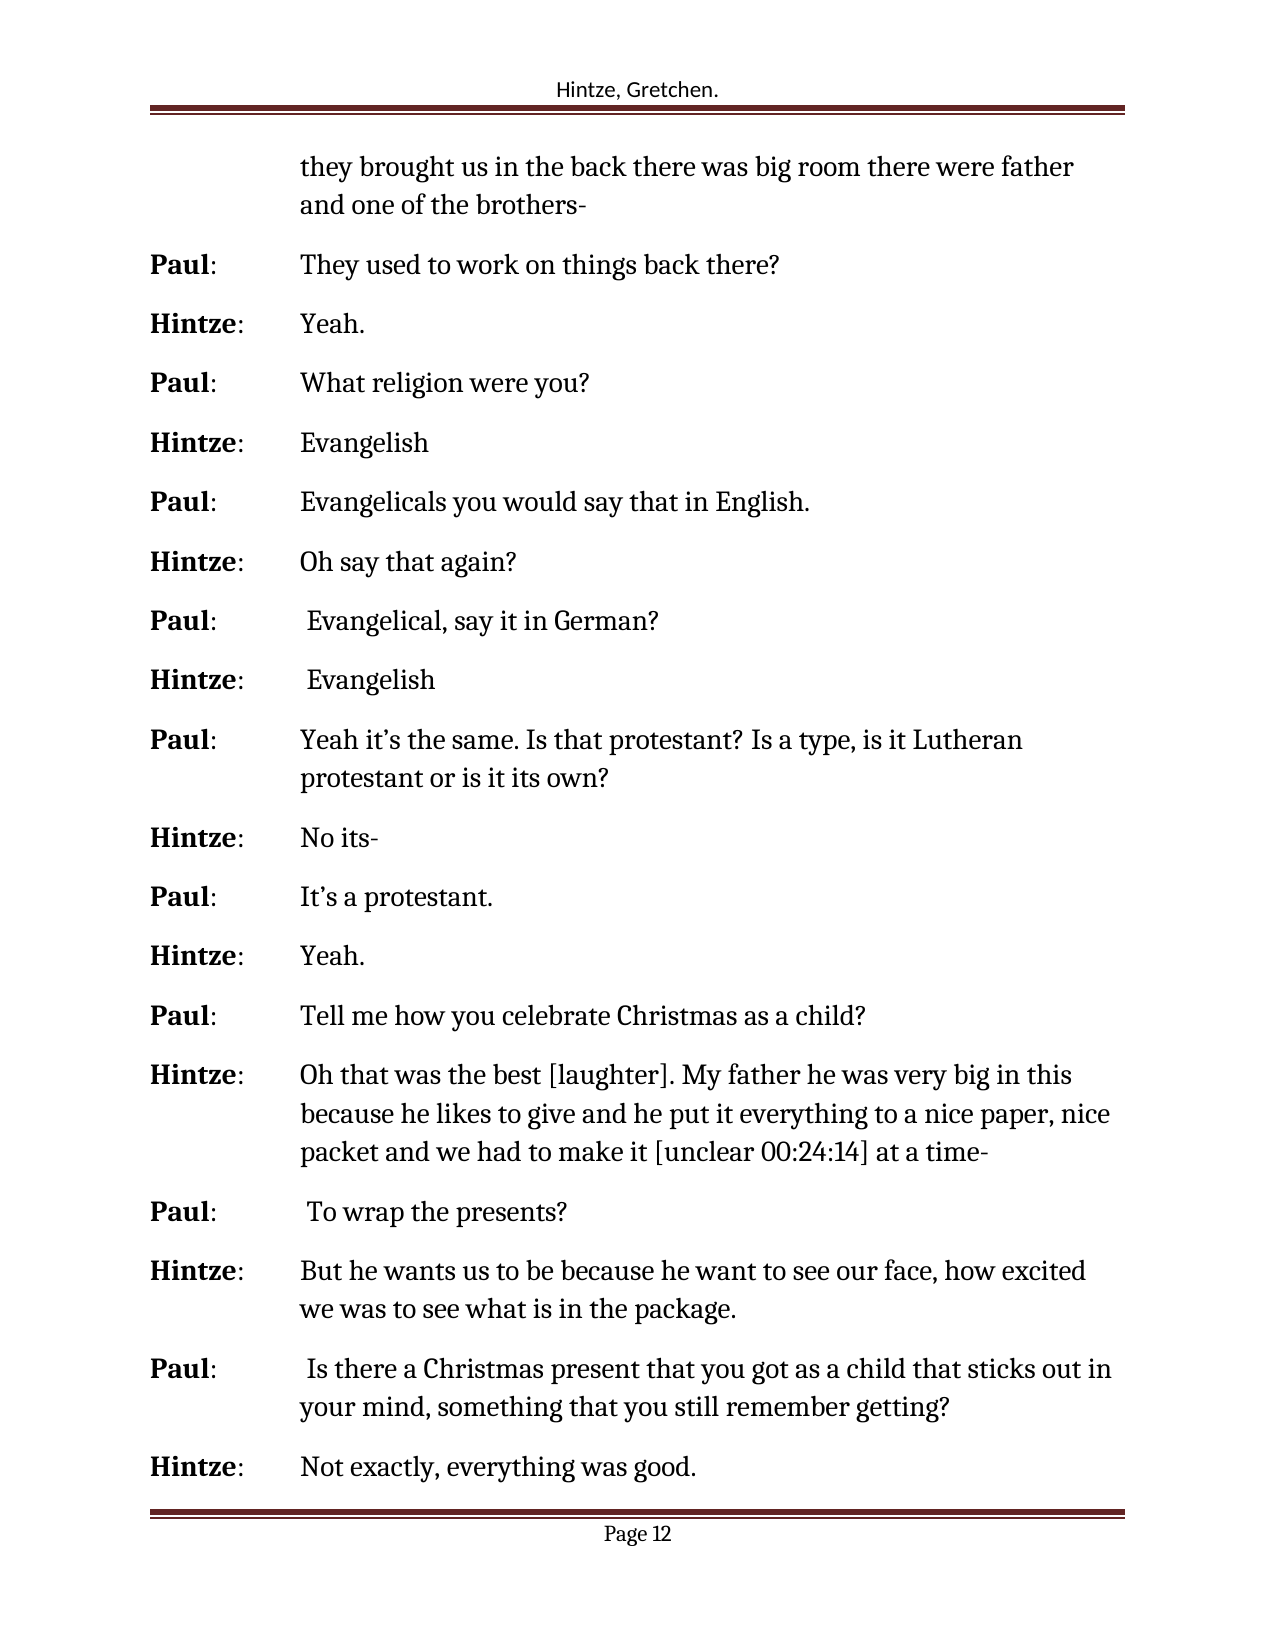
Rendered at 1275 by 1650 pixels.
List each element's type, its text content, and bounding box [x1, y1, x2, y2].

text Paul: Is there a Christmas present that you got as a child that sticks out in your mind, something that you still remember getting? [150, 1352, 1125, 1424]
text Paul: What religion were you? [150, 367, 1125, 400]
text Hintze: But he wants us to be because he want to see our face, how excited we was to see what is in the package. [150, 1254, 1125, 1326]
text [150, 150, 1125, 222]
text Paul: Yeah it’s the same. Is that protestant? Is a type, is it Lutheran protestant or is it its own? [150, 723, 1125, 795]
text Paul: Evangelical, say it in German? [150, 604, 1125, 638]
text Hintze: Yeah. [150, 307, 1125, 341]
text Hintze: Not exactly, everything was good. [150, 1450, 1125, 1483]
text Paul: Evangelicals you would say that in English. [150, 485, 1125, 519]
text Paul: Tell me how you celebrate Christmas as a child? [150, 999, 1125, 1032]
text Paul: To wrap the presents? [150, 1195, 1125, 1228]
text Paul: They used to work on things back there? [150, 248, 1125, 281]
text Hintze: Evangelish [150, 426, 1125, 459]
text Hintze: Evangelish [150, 663, 1125, 697]
text Hintze: No its- [150, 821, 1125, 854]
text Hintze: Oh say that again? [150, 545, 1125, 578]
text Hintze: Yeah. [150, 939, 1125, 973]
text Paul: It’s a protestant. [150, 880, 1125, 914]
text Hintze: Oh that was the best [laughter]. My father he was very big in this because he likes to give and he put it everything to a nice paper, nice packet and we had to make it [unclear 00:24:14] at a time- [150, 1058, 1125, 1169]
